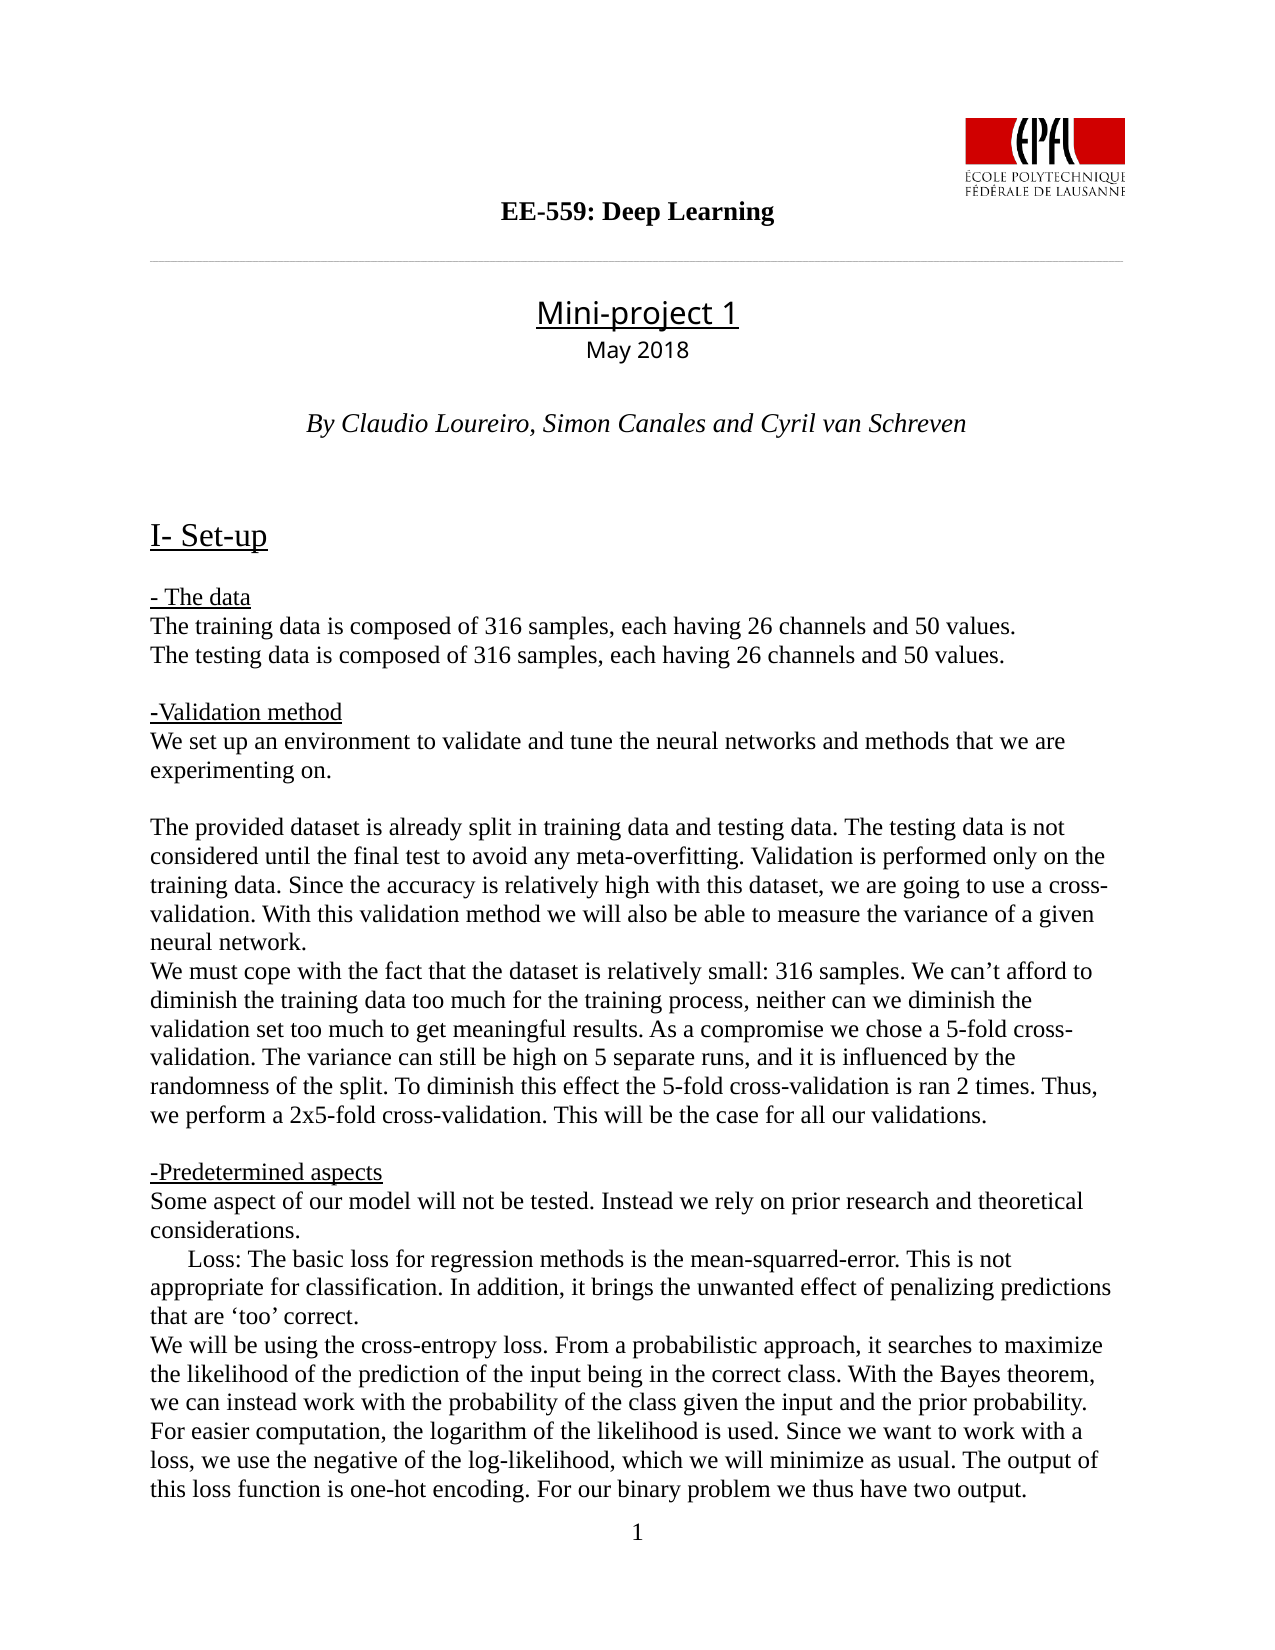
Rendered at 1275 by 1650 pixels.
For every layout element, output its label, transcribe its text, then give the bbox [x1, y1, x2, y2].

text The testing data is composed of 316 samples, each having 26 channels and 50 values. [150, 640, 1125, 669]
text By Claudio Loureiro, Simon Canales and Cyril van Schreven [150, 408, 1125, 439]
text We will be using the cross-entropy loss. From a probabilistic approach, it searches to maximize the likelihood of the prediction of the input being in the correct class. With the Bayes theorem, we can instead work with the probability of the class given the input and the prior probability. For easier computation, the logarithm of the likelihood is used. Since we want to work with a loss, we use the negative of the log-likelihood, which we will minimize as usual. The output of this loss function is one-hot encoding. For our binary problem we thus have two output. [150, 1330, 1125, 1502]
text -Validation method [150, 697, 1125, 726]
text Loss: The basic loss for regression methods is the mean-squarred-error. This is not appropriate for classification. In addition, it brings the unwanted effect of penalizing predictions that are ‘too’ correct. [150, 1244, 1125, 1330]
picture [965, 118, 1125, 196]
text We set up an environment to validate and tune the neural networks and methods that we are experimenting on. [150, 726, 1125, 784]
text EE-559: Deep Learning [150, 195, 1125, 226]
text The training data is composed of 316 samples, each having 26 channels and 50 values. [150, 611, 1125, 640]
text May 2018 [150, 334, 1125, 365]
text I- Set-up [150, 515, 1125, 554]
text - The data [150, 582, 1125, 611]
text Some aspect of our model will not be tested. Instead we rely on prior research and theoretical considerations. [150, 1186, 1125, 1244]
text -Predetermined aspects [150, 1157, 1125, 1186]
text We must cope with the fact that the dataset is relatively small: 316 samples. We can’t afford to diminish the training data too much for the training process, neither can we diminish the validation set too much to get meaningful results. As a compromise we chose a 5-fold cross-validation. The variance can still be high on 5 separate runs, and it is influenced by the randomness of the split. To diminish this effect the 5-fold cross-validation is ran 2 times. Thus, we perform a 2x5-fold cross-validation. This will be the case for all our validations. [150, 956, 1125, 1129]
text Mini-project 1 [150, 291, 1125, 334]
text The provided dataset is already split in training data and testing data. The testing data is not considered until the final test to avoid any meta-overfitting. Validation is performed only on the training data. Since the accuracy is relatively high with this dataset, we are going to use a cross-validation. With this validation method we will also be able to measure the variance of a given neural network. [150, 812, 1125, 956]
